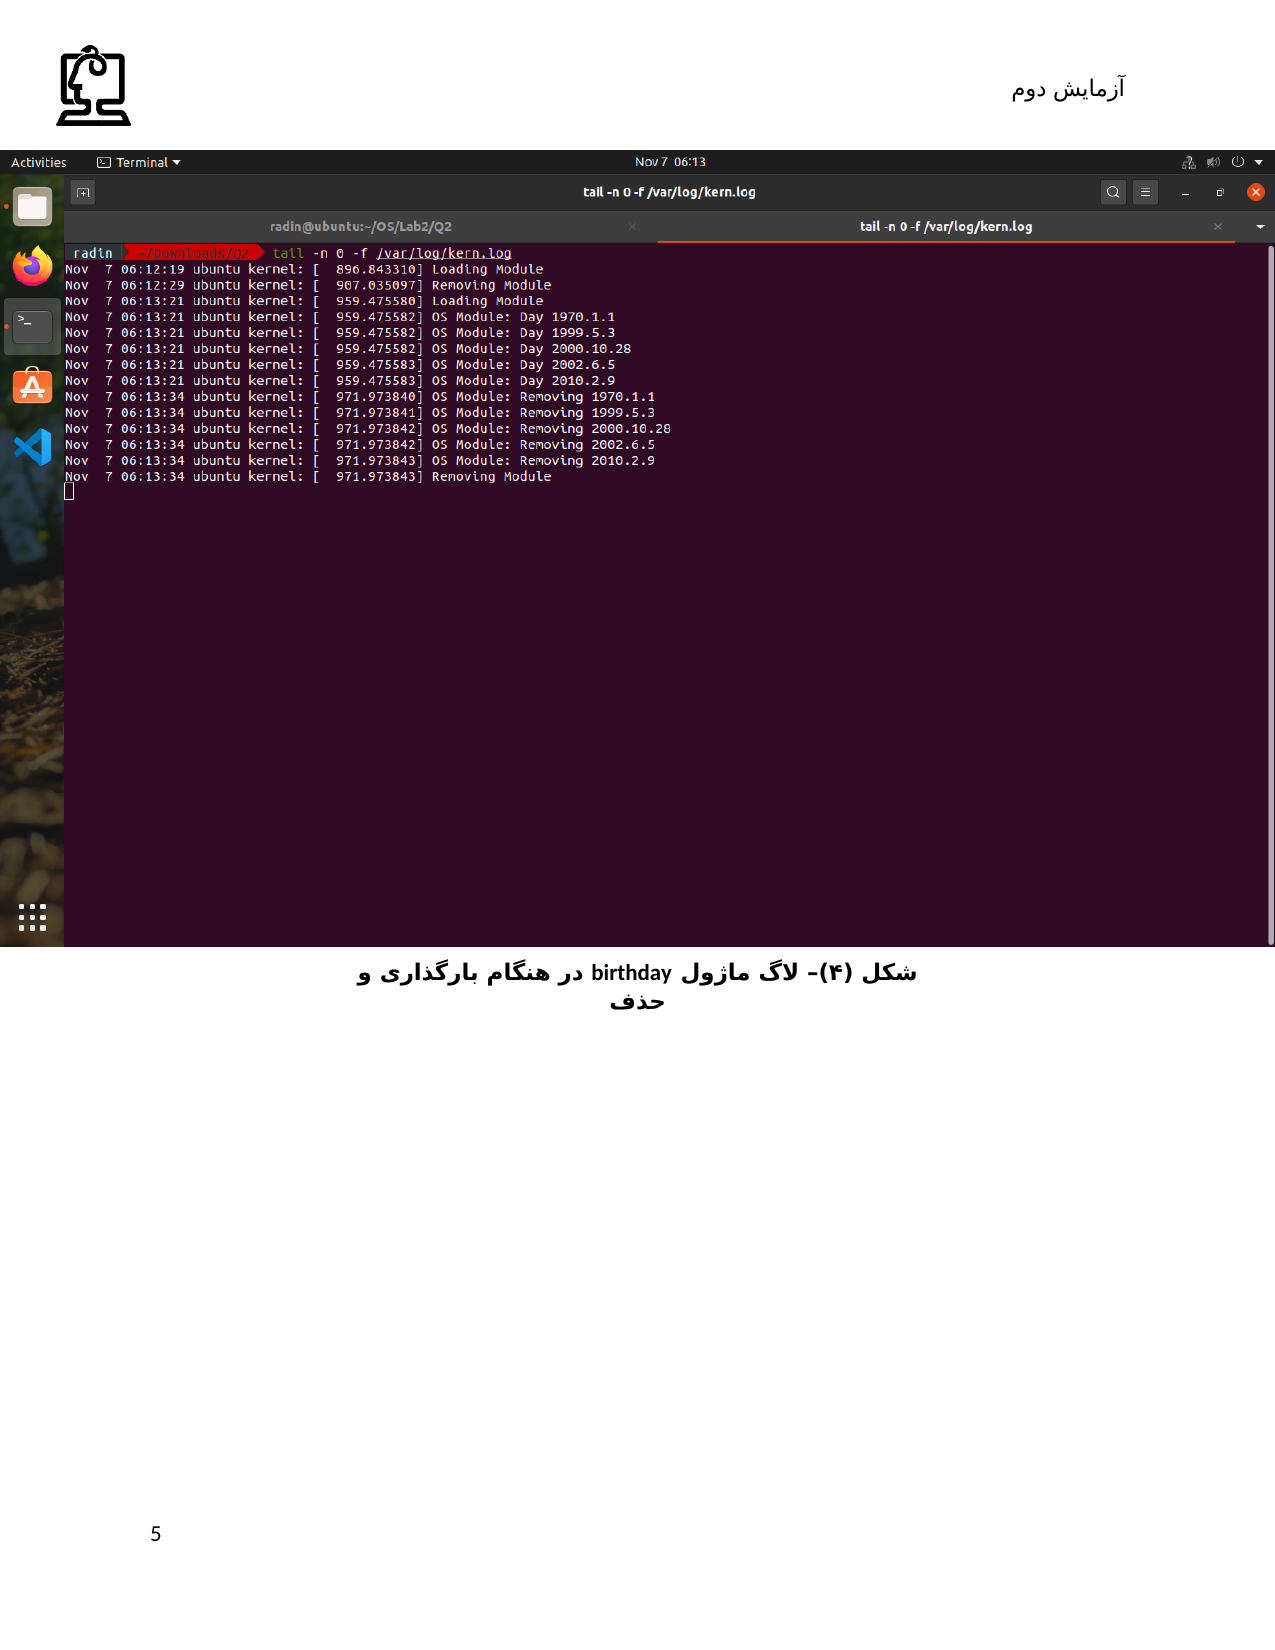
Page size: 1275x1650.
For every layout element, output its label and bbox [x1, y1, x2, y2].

picture [0, 150, 1275, 947]
